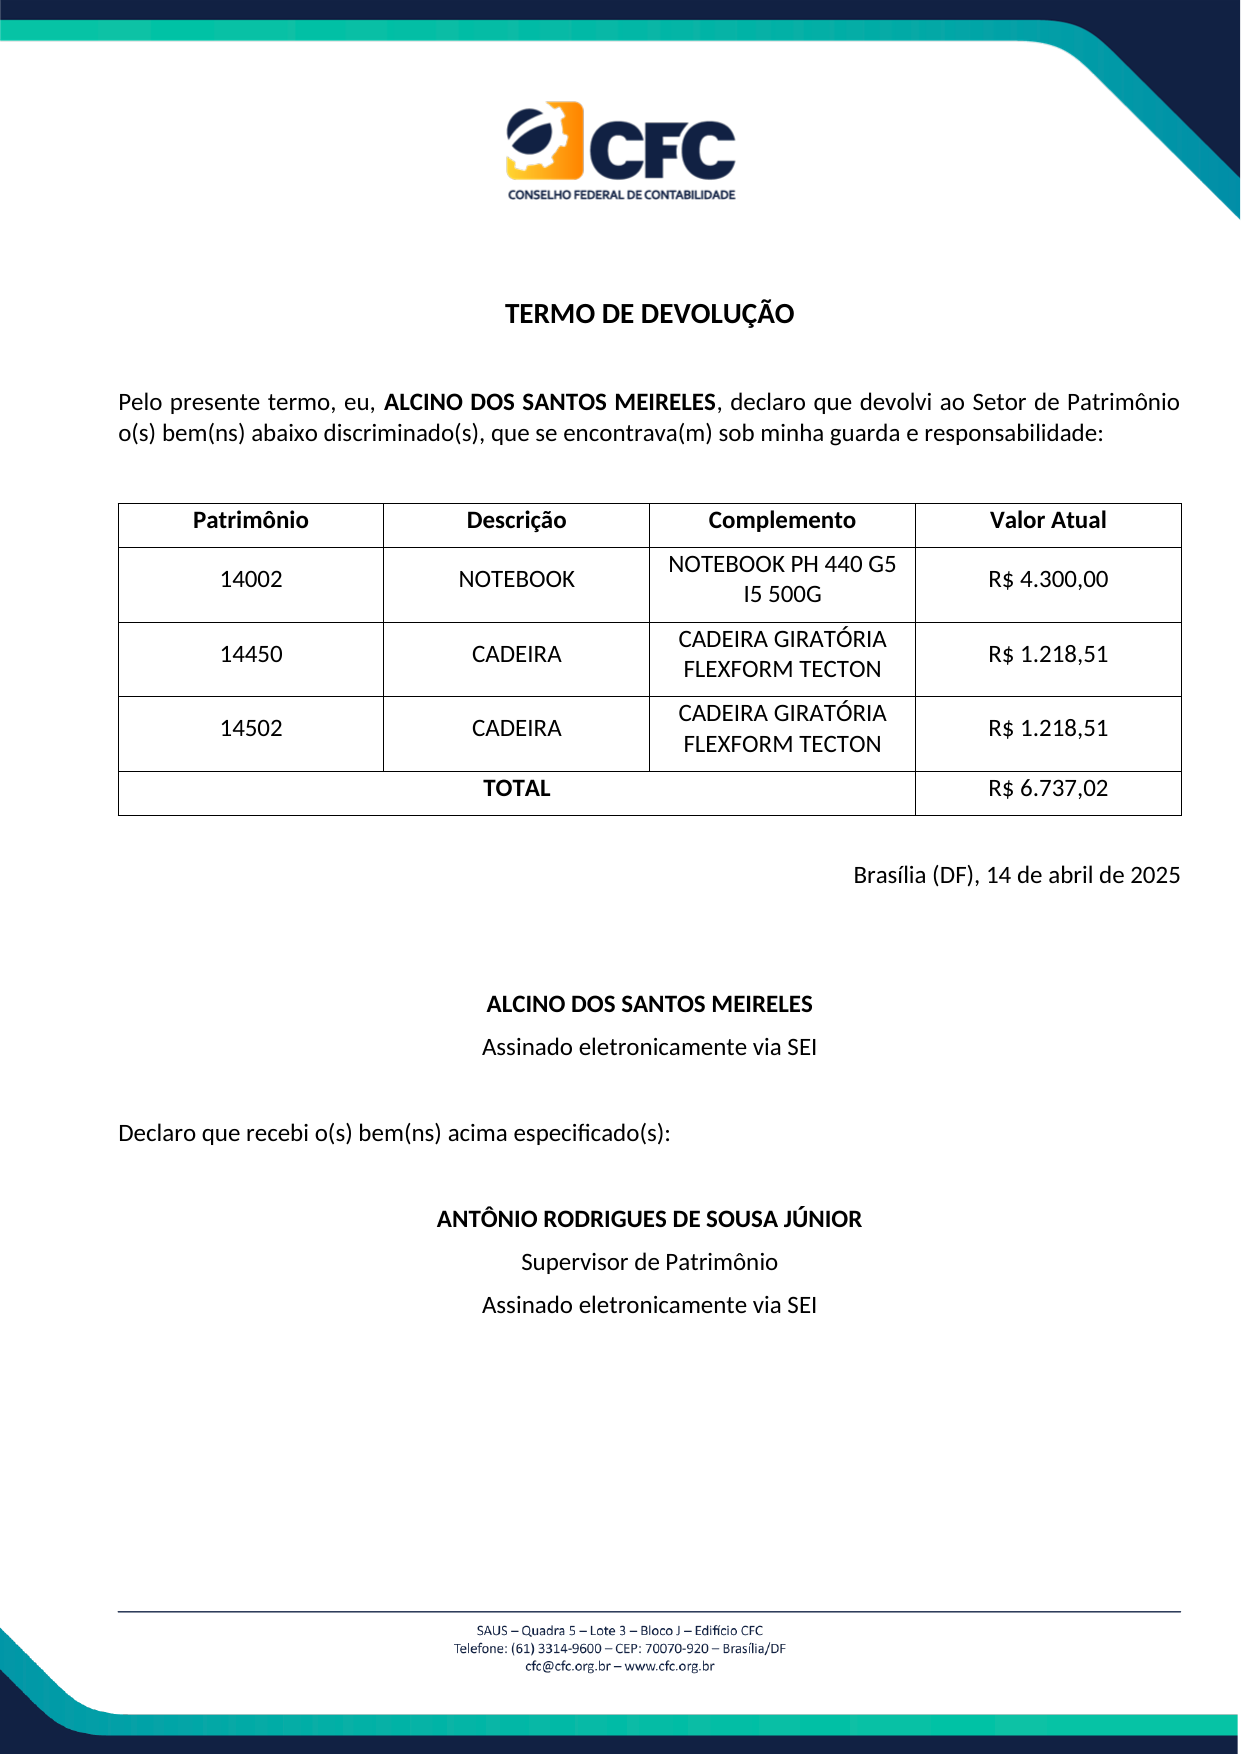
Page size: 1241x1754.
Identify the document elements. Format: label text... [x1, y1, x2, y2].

text Brasília (DF), 14 de abril de 2025 [118, 859, 1181, 889]
table_cell CADEIRA [384, 697, 649, 771]
text Assinado eletronicamente via SEI [118, 1289, 1181, 1320]
text Assinado eletronicamente via SEI [118, 1031, 1181, 1062]
picture [0, 0, 1241, 236]
table_cell TOTAL [119, 772, 915, 815]
text ALCINO DOS SANTOS MEIRELES [118, 988, 1181, 1018]
table_header Complemento [650, 504, 915, 547]
table_header Patrimônio [119, 504, 383, 547]
table_cell R$ 4.300,00 [916, 548, 1181, 622]
table_cell CADEIRA GIRATÓRIA FLEXFORM TECTON [650, 623, 915, 696]
table_cell NOTEBOOK PH 440 G5 I5 500G [650, 548, 915, 622]
text TERMO DE DEVOLUÇÃO [118, 295, 1181, 331]
table_cell 14450 [119, 623, 383, 696]
table_cell 14002 [119, 548, 383, 622]
table_header Descrição [384, 504, 649, 547]
picture [0, 1607, 1238, 1754]
text Pelo presente termo, eu, ALCINO DOS SANTOS MEIRELES, declaro que devolvi ao Setor de Patrimônio o(s) bem(ns) abaixo discriminado(s), que se encontrava(m) sob minha guarda e responsabilidade: [118, 386, 1181, 447]
table_header Valor Atual [916, 504, 1181, 547]
text ANTÔNIO RODRIGUES DE SOUSA JÚNIOR [118, 1203, 1181, 1234]
table_cell CADEIRA GIRATÓRIA FLEXFORM TECTON [650, 697, 915, 771]
text Supervisor de Patrimônio [118, 1246, 1181, 1277]
table_cell R$ 1.218,51 [916, 697, 1181, 771]
text Declaro que recebi o(s) bem(ns) acima especificado(s): [118, 1117, 1181, 1148]
table_cell R$ 6.737,02 [916, 772, 1181, 815]
table_cell 14502 [119, 697, 383, 771]
table_cell R$ 1.218,51 [916, 623, 1181, 696]
table_cell CADEIRA [384, 623, 649, 696]
table_cell NOTEBOOK [384, 548, 649, 622]
